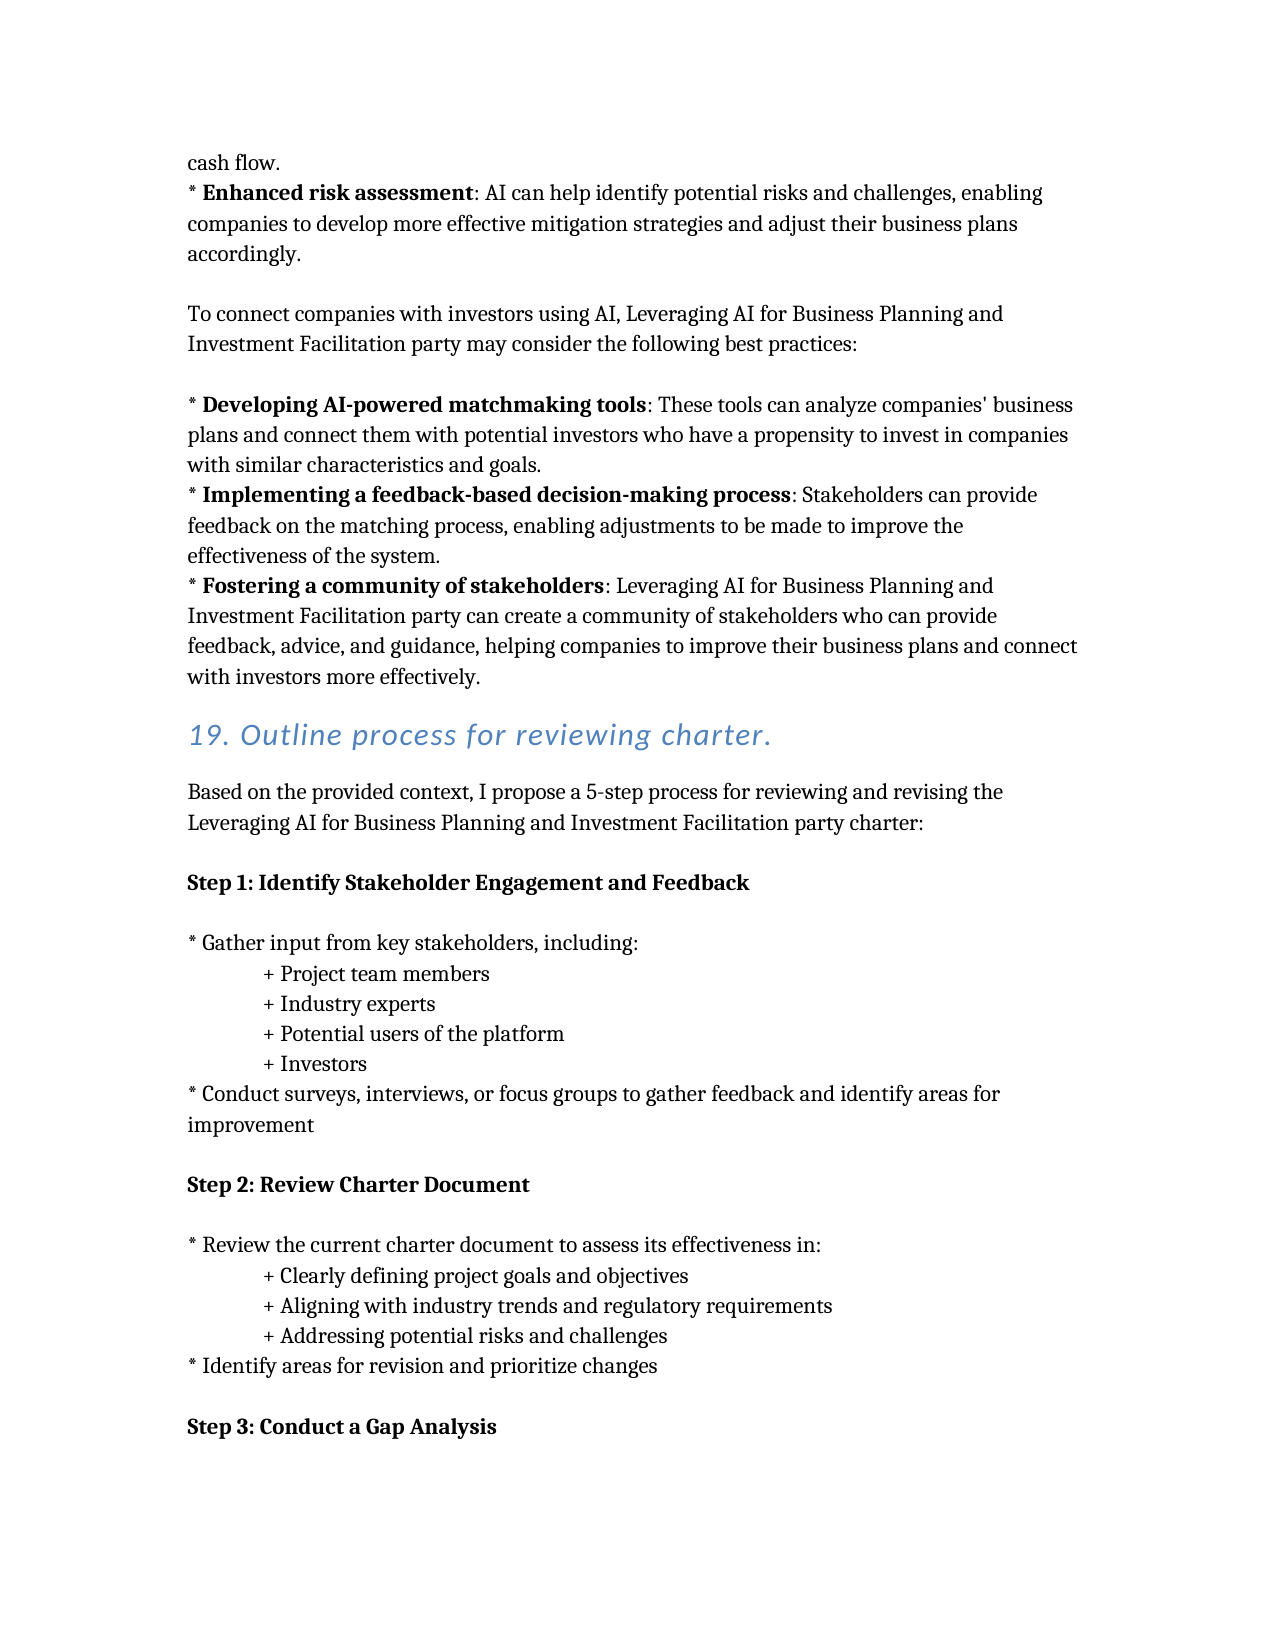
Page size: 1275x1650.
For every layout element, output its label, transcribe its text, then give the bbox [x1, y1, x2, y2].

subtitle 19. Outline process for reviewing charter. [187, 714, 1087, 753]
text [187, 150, 1087, 690]
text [187, 779, 1087, 1470]
